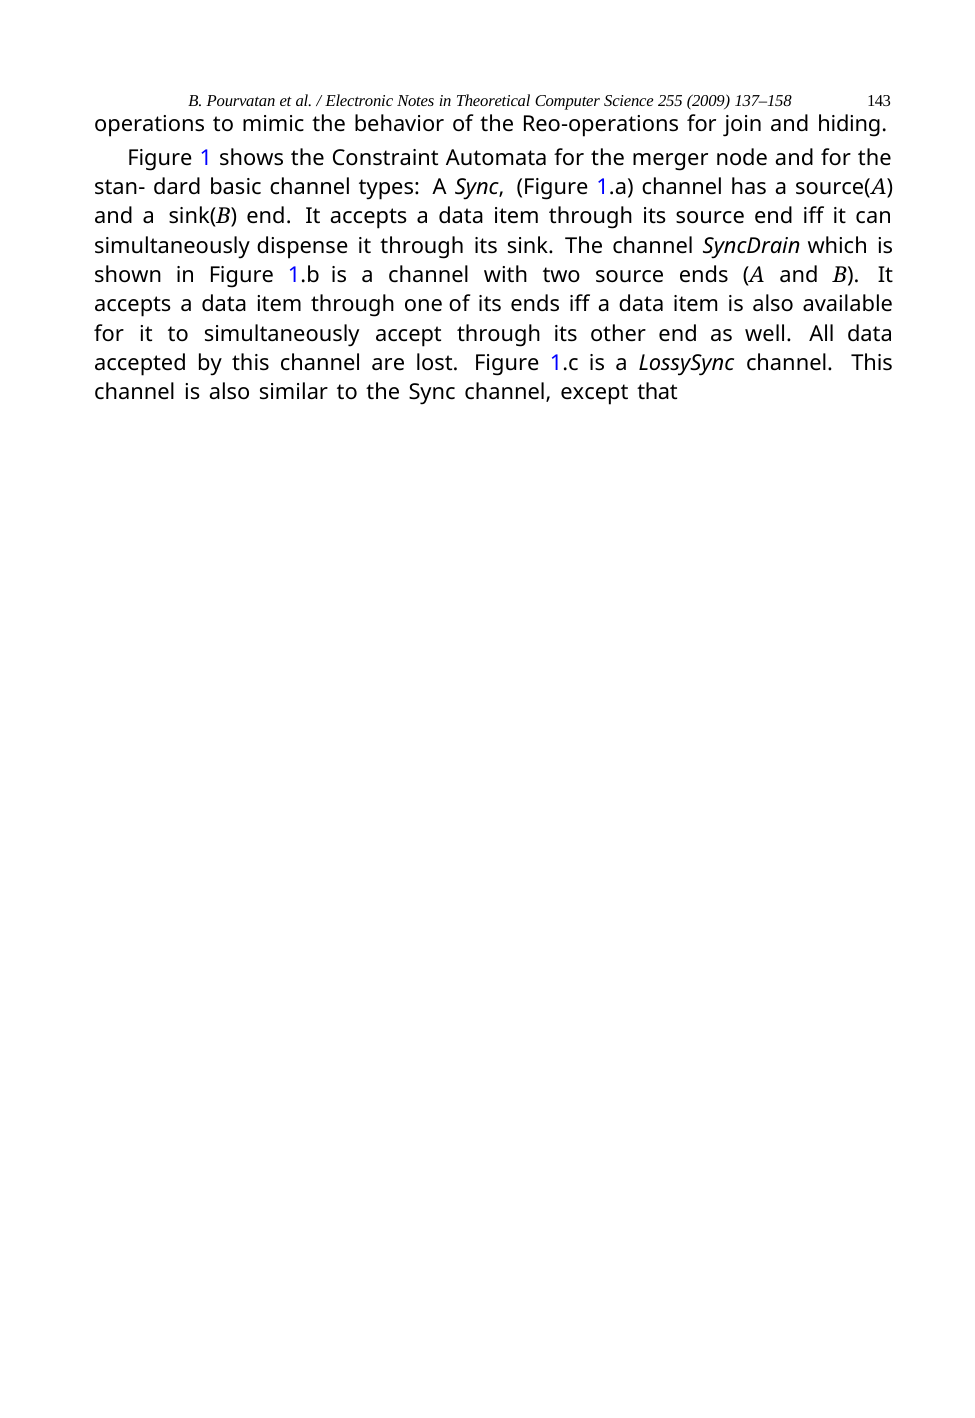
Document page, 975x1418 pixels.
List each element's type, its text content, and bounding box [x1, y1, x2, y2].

text operations to mimic the behavior of the Reo-operations for join and hiding. [94, 108, 910, 138]
text Figure 1 shows the Constraint Automata for the merger node and for the stan- dard basic channel types: A Sync, (Figure 1.a) channel has a source(A) and a sink(B) end. It accepts a data item through its source end iff it can simultaneously dispense it through its sink. The channel SyncDrain which is shown in Figure 1.b is a channel with two source ends (A and B). It accepts a data item through one of its ends iff a data item is also available for it to simultaneously accept through its other end as well. All data accepted by this channel are lost. Figure 1.c is a LossySync channel. This channel is also similar to the Sync channel, except that [94, 142, 893, 406]
